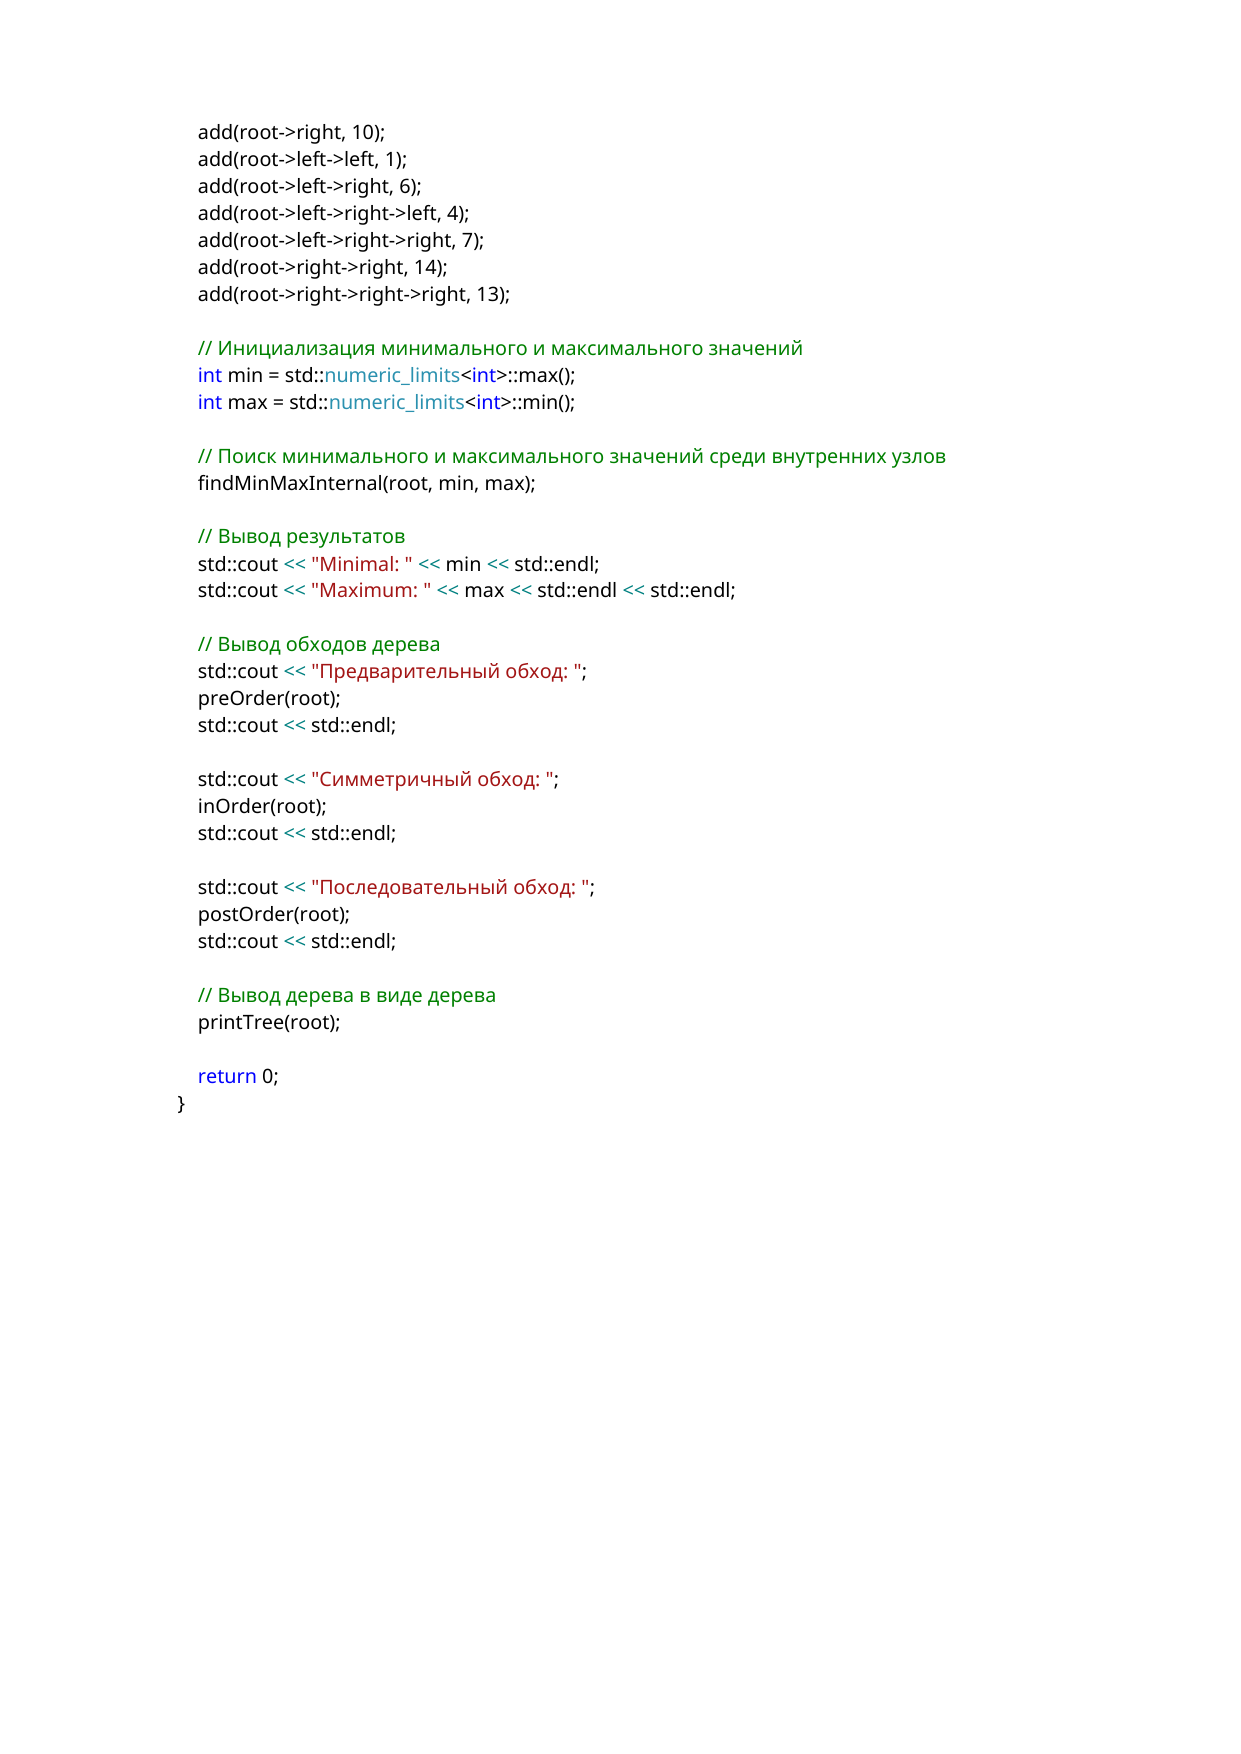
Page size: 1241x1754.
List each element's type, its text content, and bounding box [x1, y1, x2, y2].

text std::cout << "Minimal: " << min << std::endl; [177, 550, 1152, 577]
text std::cout << "Симметричный обход: "; [177, 766, 1152, 793]
text add(root->left->right->left, 4); [177, 199, 1152, 226]
text add(root->right, 10); [177, 118, 1152, 145]
text add(root->right->right, 14); [177, 253, 1152, 280]
text int max = std::numeric_limits<int>::min(); [177, 388, 1152, 415]
text std::cout << "Предварительный обход: "; [177, 658, 1152, 685]
text std::cout << std::endl; [177, 712, 1152, 739]
text std::cout << std::endl; [177, 927, 1152, 954]
text // Вывод результатов [177, 523, 1152, 550]
text std::cout << "Maximum: " << max << std::endl << std::endl; [177, 577, 1152, 604]
text std::cout << "Последовательный обход: "; [177, 873, 1152, 901]
text add(root->left->left, 1); [177, 145, 1152, 172]
text printTree(root); [177, 1008, 1152, 1035]
text } [177, 1089, 1152, 1116]
text std::cout << std::endl; [177, 819, 1152, 847]
text // Вывод обходов дерева [177, 631, 1152, 658]
text add(root->right->right->right, 13); [177, 280, 1152, 307]
text // Инициализация минимального и максимального значений [177, 334, 1152, 361]
text preOrder(root); [177, 685, 1152, 712]
text add(root->left->right->right, 7); [177, 226, 1152, 253]
text inOrder(root); [177, 793, 1152, 819]
text // Вывод дерева в виде дерева [177, 981, 1152, 1008]
text findMinMaxInternal(root, min, max); [177, 469, 1152, 496]
text add(root->left->right, 6); [177, 172, 1152, 199]
text postOrder(root); [177, 901, 1152, 927]
text int min = std::numeric_limits<int>::max(); [177, 361, 1152, 388]
text return 0; [177, 1062, 1152, 1089]
text // Поиск минимального и максимального значений среди внутренних узлов [177, 442, 1152, 469]
